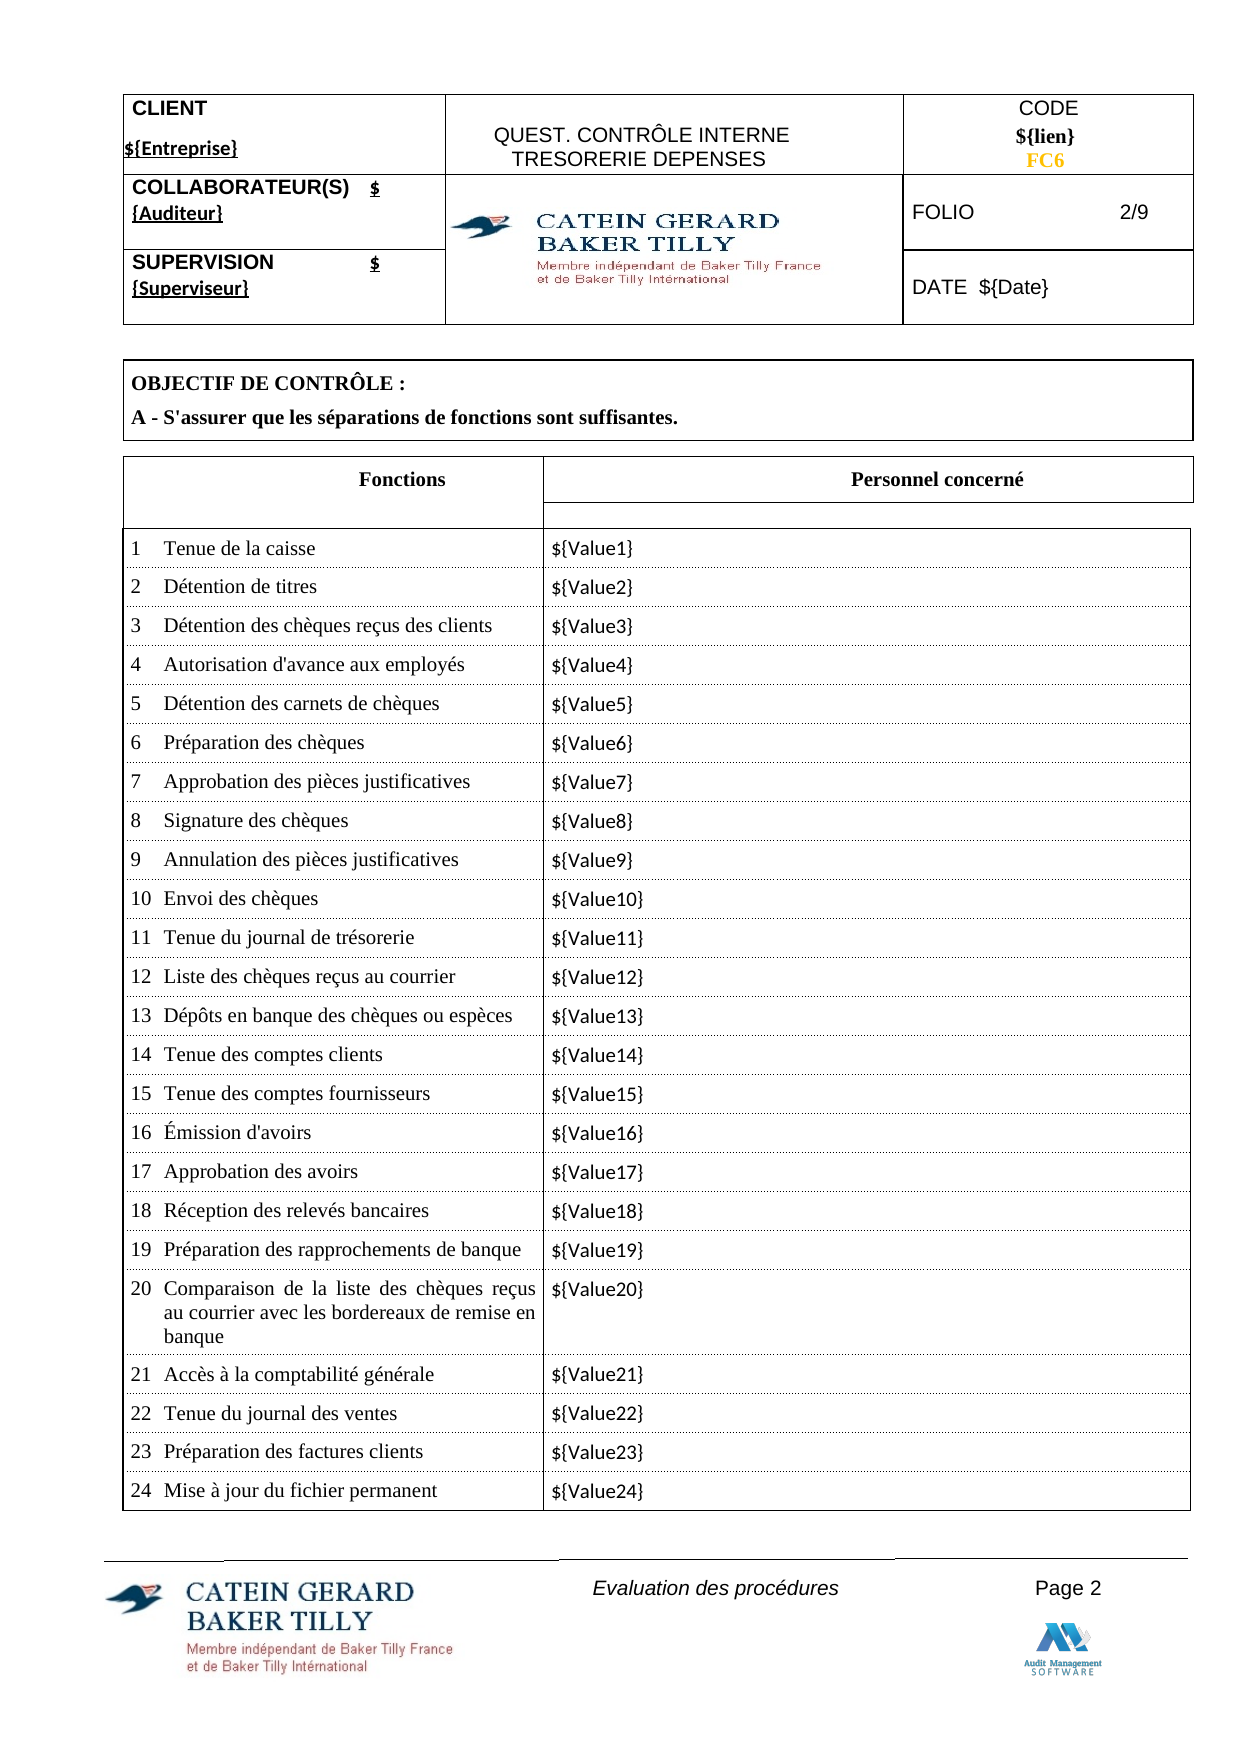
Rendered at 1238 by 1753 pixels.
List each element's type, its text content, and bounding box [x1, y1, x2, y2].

table_cell 19 Préparation des rapprochements de banque [124, 1230, 543, 1268]
table_cell 16 Émission d'avoirs [124, 1113, 543, 1152]
table_cell 18 Réception des relevés bancaires [124, 1191, 543, 1229]
table_cell ${Value6} [544, 723, 1190, 762]
table_header OBJECTIF DE CONTRÔLE : A - S'assurer que les séparations de fonctions sont suffisantes. [124, 361, 1192, 440]
table_cell ${Value22} [544, 1393, 1190, 1432]
table_cell ${Value10} [544, 879, 1190, 918]
table_cell 20 Comparaison de la liste des chèques reçus au courrier avec les bordereaux de remise en banque [124, 1269, 543, 1354]
table_cell 10 Envoi des chèques [124, 879, 543, 918]
table_cell 4 Autorisation d'avance aux employés [124, 645, 543, 684]
table_cell 8 Signature des chèques [124, 801, 543, 840]
table_header Personnel concerné [544, 457, 1193, 502]
table_cell ${Value17} [544, 1152, 1190, 1191]
table_cell 9 Annulation des pièces justificatives [124, 840, 543, 879]
table_header Fonctions [124, 457, 543, 502]
table_cell 13 Dépôts en banque des chèques ou espèces [124, 996, 543, 1035]
table_cell ${Value14} [544, 1035, 1190, 1074]
table_cell 24 Mise à jour du fichier permanent [124, 1471, 543, 1510]
table_cell ${Value23} [544, 1432, 1190, 1471]
table_cell 22 Tenue du journal des ventes [124, 1393, 543, 1432]
table_cell 17 Approbation des avoirs [124, 1152, 543, 1191]
table_cell ${Value19} [544, 1230, 1190, 1268]
table_cell 21 Accès à la comptabilité générale [124, 1354, 543, 1393]
table_cell 7 Approbation des pièces justificatives [124, 762, 543, 801]
table_cell 5 Détention des carnets de chèques [124, 684, 543, 723]
table_cell ${Value8} [544, 801, 1190, 840]
table_cell 14 Tenue des comptes clients [124, 1035, 543, 1074]
table_cell 23 Préparation des factures clients [124, 1432, 543, 1471]
table_cell ${Value12} [544, 957, 1190, 996]
table_cell ${Value1} [544, 529, 1190, 567]
table_cell ${Value13} [544, 996, 1190, 1035]
table_cell ${Value21} [544, 1354, 1190, 1393]
table_cell ${Value4} [544, 645, 1190, 684]
table_cell ${Value24} [544, 1471, 1190, 1510]
table_cell 6 Préparation des chèques [124, 723, 543, 762]
table_cell 2 Détention de titres [124, 567, 543, 606]
picture [1024, 1623, 1102, 1677]
table_cell ${Value2} [544, 567, 1190, 606]
table_cell [124, 502, 543, 528]
table_cell ${Value20} [544, 1269, 1190, 1354]
table_cell ${Value11} [544, 918, 1190, 957]
table_cell 11 Tenue du journal de trésorerie [124, 918, 543, 957]
table_cell ${Value7} [544, 762, 1190, 801]
table_cell 1 Tenue de la caisse [124, 529, 543, 567]
table_cell 3 Détention des chèques reçus des clients [124, 606, 543, 645]
table_cell ${Value3} [544, 606, 1190, 645]
table_cell ${Value18} [544, 1191, 1190, 1229]
table_cell ${Value9} [544, 840, 1190, 879]
picture [449, 207, 834, 291]
picture [104, 1574, 465, 1682]
table_cell 15 Tenue des comptes fournisseurs [124, 1074, 543, 1113]
table_cell ${Value15} [544, 1074, 1190, 1113]
table_cell ${Value5} [544, 684, 1190, 723]
table_cell ${Value16} [544, 1113, 1190, 1152]
table_cell 12 Liste des chèques reçus au courrier [124, 957, 543, 996]
